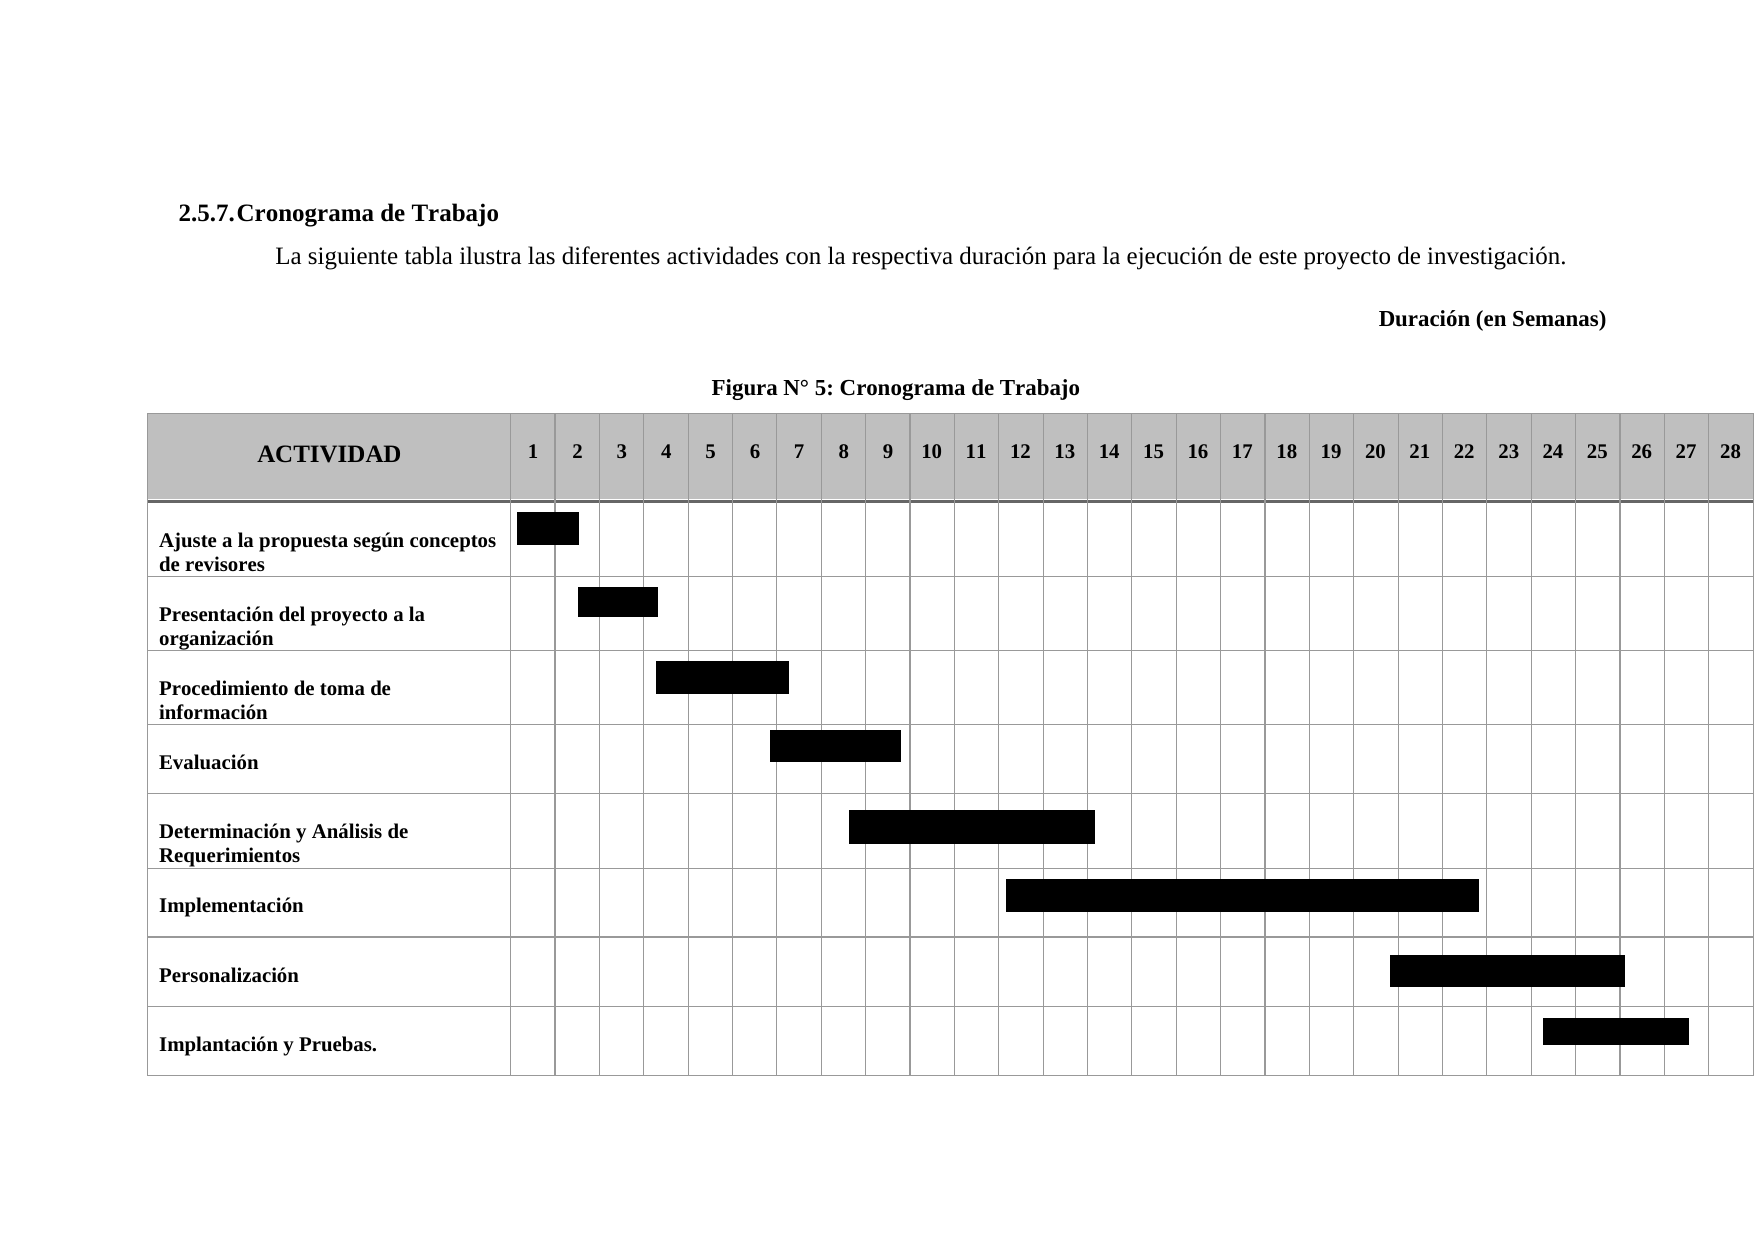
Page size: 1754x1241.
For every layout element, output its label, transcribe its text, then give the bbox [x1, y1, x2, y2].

table_cell [1399, 651, 1442, 724]
table_cell [1576, 651, 1619, 724]
table_cell [999, 938, 1043, 1006]
table_cell [1399, 725, 1442, 793]
table_cell [1709, 938, 1753, 1006]
table_cell [1088, 794, 1131, 867]
table_cell [1665, 1007, 1708, 1074]
table_header 10 [911, 414, 954, 499]
table_cell [689, 651, 732, 661]
table_header 6 [733, 414, 776, 499]
table_header 21 [1399, 414, 1442, 499]
table_cell [911, 938, 954, 1006]
table_cell [999, 577, 1043, 650]
table_cell [556, 577, 599, 650]
text Duración (en Semanas) [275, 305, 1606, 331]
table_cell [1487, 938, 1531, 955]
table_cell [866, 651, 909, 724]
table_cell [644, 794, 688, 867]
table_cell [955, 725, 998, 793]
table_cell [1354, 869, 1398, 879]
table_cell [1266, 912, 1309, 936]
table_cell [1310, 651, 1353, 724]
table_cell [1177, 794, 1220, 867]
table_cell [1443, 987, 1486, 1006]
table_header 18 [1266, 414, 1309, 499]
table_cell [777, 503, 821, 576]
table_cell [733, 725, 776, 793]
table_cell [911, 1007, 954, 1074]
table_cell [689, 694, 732, 724]
table_cell [866, 794, 909, 810]
table_cell [1576, 725, 1619, 793]
table_cell [1221, 577, 1264, 650]
table_cell [1221, 651, 1264, 724]
table_cell [822, 869, 865, 936]
table_cell [1044, 651, 1087, 724]
table_cell [999, 869, 1043, 936]
table_cell [1665, 869, 1708, 936]
table_cell [866, 844, 909, 867]
table_cell [1354, 938, 1398, 1006]
table_cell [1709, 725, 1753, 793]
table_cell [911, 503, 954, 576]
table_cell [1177, 503, 1220, 576]
table_cell [911, 725, 954, 793]
table_cell [733, 1007, 776, 1074]
table_cell [1399, 1007, 1442, 1074]
table_cell [600, 617, 643, 650]
table_cell [1044, 1007, 1087, 1074]
table_cell [1177, 869, 1220, 879]
table_cell [1399, 794, 1442, 867]
table_cell [1532, 503, 1575, 576]
table_cell [911, 844, 954, 867]
table_cell [511, 725, 554, 793]
table_cell [822, 577, 865, 650]
table_cell [822, 794, 865, 867]
table_cell [600, 794, 643, 867]
table_cell [556, 725, 599, 793]
table_cell [1310, 938, 1353, 1006]
table_cell [1487, 651, 1531, 724]
table_cell [1487, 987, 1531, 1006]
table_cell Implementación [148, 869, 510, 936]
table_header 13 [1044, 414, 1087, 499]
table_cell [1621, 651, 1664, 724]
table_cell [1221, 794, 1264, 867]
table_header 28 [1709, 414, 1753, 499]
table_cell [1088, 869, 1131, 879]
table_cell [777, 1007, 821, 1074]
table_cell [1399, 987, 1442, 1006]
table_cell [1266, 1007, 1309, 1074]
table_cell [1132, 794, 1176, 867]
table_cell [1044, 503, 1087, 576]
table_cell [1532, 794, 1575, 867]
table_cell [1443, 869, 1486, 936]
table_cell [1399, 869, 1442, 879]
table_cell [511, 503, 554, 576]
table_cell Determinación y Análisis de Requerimientos [148, 794, 510, 867]
table_cell [1487, 1007, 1531, 1074]
table_cell [733, 938, 776, 1006]
table_cell [1709, 794, 1753, 867]
table_cell [1576, 503, 1619, 576]
table_cell [689, 938, 732, 1006]
table_cell [733, 651, 776, 661]
table_cell [1177, 577, 1220, 650]
table_cell [1576, 987, 1619, 1006]
table_cell [911, 577, 954, 650]
table_cell [866, 869, 909, 936]
table_cell Ajuste a la propuesta según conceptos de revisores [148, 503, 510, 576]
table_cell [822, 1007, 865, 1074]
table_cell [1266, 577, 1309, 650]
table_cell [1266, 938, 1309, 1006]
table_cell [556, 869, 599, 936]
table_cell [955, 1007, 998, 1074]
table_cell [1354, 1007, 1398, 1074]
table_cell [1132, 1007, 1176, 1074]
table_cell [1044, 725, 1087, 793]
table_cell [1665, 794, 1708, 867]
table_cell [1088, 938, 1131, 1006]
table_cell [1576, 1045, 1619, 1074]
table_cell [1665, 577, 1708, 650]
table_cell [600, 938, 643, 1006]
table_cell [1532, 938, 1575, 955]
table_cell [689, 725, 732, 793]
table_cell Evaluación [148, 725, 510, 793]
table_cell [1621, 938, 1664, 1006]
table_cell [1354, 503, 1398, 576]
table_cell [1621, 725, 1664, 793]
table_cell [644, 577, 688, 650]
table_cell [866, 1007, 909, 1074]
table_cell [1665, 651, 1708, 724]
table_cell [1621, 869, 1664, 936]
table_cell [777, 577, 821, 650]
table_cell [866, 725, 909, 793]
table_header 3 [600, 414, 643, 499]
table_cell [1088, 725, 1131, 793]
table_cell [644, 869, 688, 936]
table_cell [1487, 725, 1531, 793]
table_cell [1576, 1007, 1619, 1018]
table_cell [1443, 503, 1486, 576]
table_cell [1576, 577, 1619, 650]
table_cell [733, 869, 776, 936]
table_cell [1532, 1007, 1575, 1074]
table_cell [511, 794, 554, 867]
table_cell [733, 503, 776, 576]
table_cell [1576, 794, 1619, 867]
table_cell [600, 577, 643, 587]
table_cell [1132, 577, 1176, 650]
table_cell [1443, 1007, 1486, 1074]
table_cell [1576, 869, 1619, 936]
table_cell [689, 794, 732, 867]
table_cell [1044, 869, 1087, 879]
table_cell [1665, 503, 1708, 576]
table_cell [955, 844, 998, 867]
table_cell [1621, 503, 1664, 576]
table_cell [866, 938, 909, 1006]
table_cell [1310, 725, 1353, 793]
table_header 11 [955, 414, 998, 499]
table_cell [1132, 503, 1176, 576]
table_cell [1709, 1007, 1753, 1074]
table_cell [1532, 725, 1575, 793]
table_cell [556, 503, 599, 576]
table_header 12 [999, 414, 1043, 499]
table_header 8 [822, 414, 865, 499]
table_cell [511, 577, 554, 650]
table_cell [644, 725, 688, 793]
table_header 5 [689, 414, 732, 499]
table_cell [1132, 651, 1176, 724]
table_header 27 [1665, 414, 1708, 499]
table_cell [600, 1007, 643, 1074]
table_header 25 [1576, 414, 1619, 499]
table_cell [777, 762, 821, 793]
table_cell [1044, 844, 1087, 867]
table_cell [822, 503, 865, 576]
table_cell [1621, 577, 1664, 650]
table_cell [1621, 1007, 1664, 1018]
table_cell [955, 938, 998, 1006]
table_cell [1399, 577, 1442, 650]
table_cell [600, 725, 643, 793]
table_cell [1044, 577, 1087, 650]
table_header 7 [777, 414, 821, 499]
table_cell [911, 794, 954, 810]
table_cell [644, 651, 688, 724]
table_cell [999, 725, 1043, 793]
table_cell [1399, 912, 1442, 936]
subtitle Cronograma de Trabajo [103, 198, 1606, 227]
table_cell [911, 869, 954, 936]
table_cell [1221, 503, 1264, 576]
table_cell [1443, 725, 1486, 793]
table_cell [1088, 1007, 1131, 1074]
table_cell [1487, 503, 1531, 576]
table_header 1 [511, 414, 554, 499]
table_cell [1487, 577, 1531, 650]
table_cell [1709, 651, 1753, 724]
table_cell [1177, 912, 1220, 936]
table_header 22 [1443, 414, 1486, 499]
table_cell [1044, 794, 1087, 810]
table_cell [1532, 869, 1575, 936]
table_cell [777, 651, 821, 724]
table_cell [1310, 912, 1353, 936]
table_cell [1088, 912, 1131, 936]
table_cell [777, 725, 821, 730]
table_cell [1310, 869, 1353, 879]
table_cell [511, 938, 554, 1006]
table_cell [644, 938, 688, 1006]
table_cell [955, 503, 998, 576]
table_cell [556, 651, 599, 724]
table_cell [1532, 987, 1575, 1006]
table_cell [999, 1007, 1043, 1074]
table_cell [1443, 577, 1486, 650]
table_cell [1310, 503, 1353, 576]
table_cell [1310, 1007, 1353, 1074]
table_cell [1621, 794, 1664, 867]
table_cell [999, 794, 1043, 810]
table_cell [1177, 651, 1220, 724]
table_cell [1354, 651, 1398, 724]
table_header 9 [866, 414, 909, 499]
table_cell [1088, 651, 1131, 724]
table_cell [1709, 869, 1753, 936]
table_cell [999, 651, 1043, 724]
table_cell [1132, 725, 1176, 793]
table_cell Personalización [148, 938, 510, 1006]
table_cell [733, 794, 776, 867]
table_header 20 [1354, 414, 1398, 499]
table_cell [600, 503, 643, 576]
table_header 14 [1088, 414, 1131, 499]
table_cell [1221, 869, 1264, 879]
table_cell [1709, 503, 1753, 576]
table_cell [999, 503, 1043, 576]
table_cell [777, 938, 821, 1006]
table_cell [1266, 725, 1309, 793]
table_header 24 [1532, 414, 1575, 499]
table_cell [689, 503, 732, 576]
table_header 16 [1177, 414, 1220, 499]
table_cell [1088, 503, 1131, 576]
table_cell [1354, 912, 1398, 936]
table_cell [1576, 938, 1619, 955]
table_cell [1354, 725, 1398, 793]
table_cell Implantación y Pruebas. [148, 1007, 510, 1074]
table_cell [822, 762, 865, 793]
table_cell [1354, 577, 1398, 650]
table_cell [556, 794, 599, 867]
table_cell [689, 869, 732, 936]
table_header 2 [556, 414, 599, 499]
table_cell [955, 869, 998, 936]
table_cell [1221, 1007, 1264, 1074]
table_cell [1132, 938, 1176, 1006]
table_cell [733, 577, 776, 650]
table_cell [1221, 725, 1264, 793]
table_cell [1266, 869, 1309, 879]
table_cell [689, 577, 732, 650]
table_cell [1310, 794, 1353, 867]
table_cell [644, 503, 688, 576]
table_cell [777, 794, 821, 867]
table_cell [955, 651, 998, 724]
table_cell [1665, 725, 1708, 793]
table_cell [556, 1007, 599, 1074]
table_cell [1266, 651, 1309, 724]
table_cell [1221, 912, 1264, 936]
table_cell [1709, 577, 1753, 650]
table_cell [955, 794, 998, 810]
table_cell [1221, 938, 1264, 1006]
table_cell [600, 651, 643, 724]
table_cell [1443, 651, 1486, 724]
table_cell [1044, 938, 1087, 1006]
table_cell [1310, 577, 1353, 650]
table_cell [1177, 725, 1220, 793]
table_cell [999, 844, 1043, 867]
table_header 4 [644, 414, 688, 499]
table_cell [644, 1007, 688, 1074]
table_cell [1088, 577, 1131, 650]
table_cell [1177, 938, 1220, 1006]
table_cell [1443, 938, 1486, 955]
table_cell [1443, 794, 1486, 867]
table_cell [1487, 794, 1531, 867]
table_header ACTIVIDAD [148, 414, 510, 499]
table_cell [822, 725, 865, 730]
table_cell [1132, 912, 1176, 936]
table_cell [689, 1007, 732, 1074]
table_cell [866, 577, 909, 650]
table_cell [777, 869, 821, 936]
table_cell [1487, 869, 1531, 936]
table_cell [1044, 912, 1087, 936]
table_cell [1532, 651, 1575, 724]
table_cell [511, 651, 554, 724]
table_cell [1266, 794, 1309, 867]
table_cell [511, 1007, 554, 1074]
list Figura N° 5: Cronograma de Trabajo [185, 374, 1606, 400]
table_cell [1532, 577, 1575, 650]
table_header 23 [1487, 414, 1531, 499]
table_cell [1266, 503, 1309, 576]
table_cell [1177, 1007, 1220, 1074]
table_cell [600, 869, 643, 936]
table_cell [866, 503, 909, 576]
table_cell [1621, 1045, 1664, 1074]
table_header 26 [1621, 414, 1664, 499]
table_cell Presentación del proyecto a la organización [148, 577, 510, 650]
table_header 19 [1310, 414, 1353, 499]
table_cell [1399, 938, 1442, 955]
table_cell [911, 651, 954, 724]
table_header 17 [1221, 414, 1264, 499]
table_cell [1399, 503, 1442, 576]
table_cell [1354, 794, 1398, 867]
table_cell [1132, 869, 1176, 879]
table_cell [511, 869, 554, 936]
table_cell [733, 694, 776, 724]
table_cell [556, 938, 599, 1006]
table_header 15 [1132, 414, 1176, 499]
table_cell [822, 651, 865, 724]
table_cell [955, 577, 998, 650]
table_cell Procedimiento de toma de información [148, 651, 510, 724]
table_cell [822, 938, 865, 1006]
text La siguiente tabla ilustra las diferentes actividades con la respectiva duración para la ejecución de este proyecto de investigación. [275, 241, 1606, 270]
table_cell [1665, 938, 1708, 1006]
